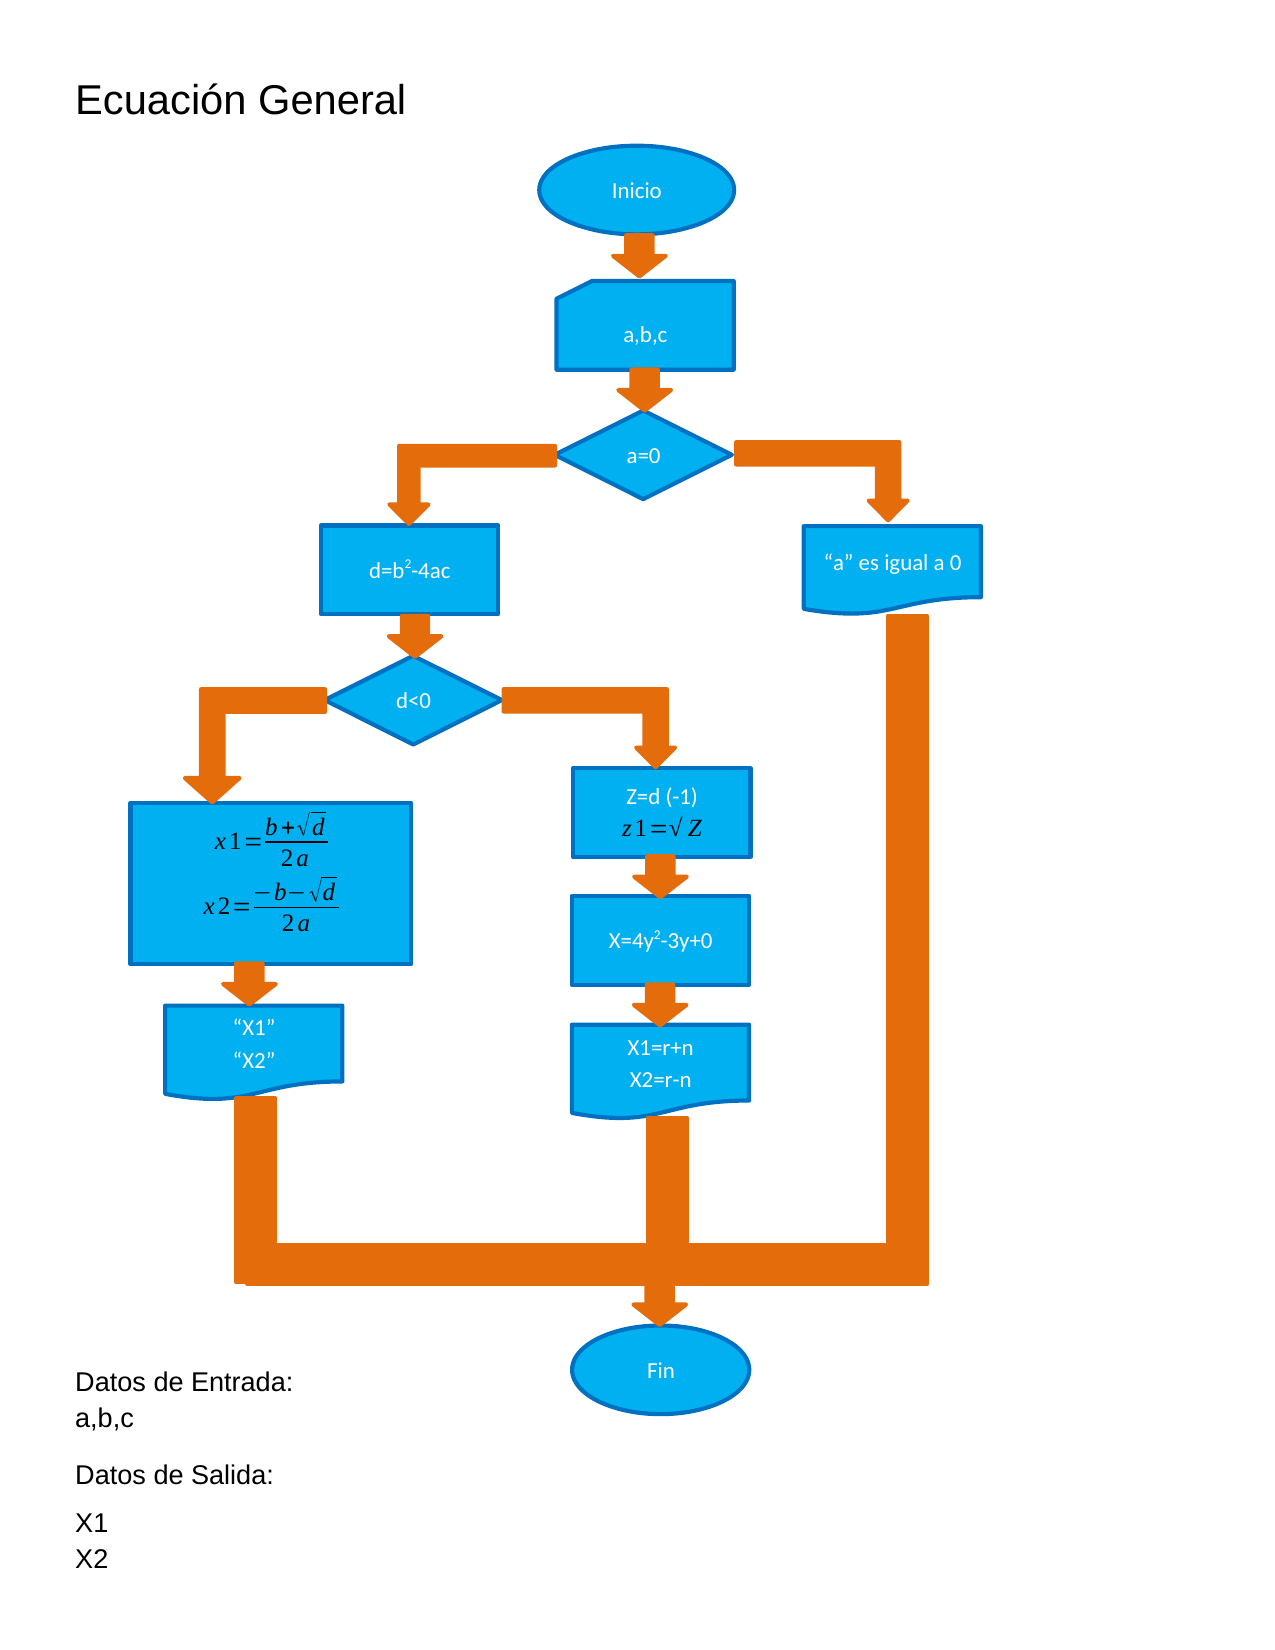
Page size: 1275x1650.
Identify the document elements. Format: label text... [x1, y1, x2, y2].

text a,b,c [75, 1402, 1200, 1433]
text Datos de Salida: [75, 1459, 1200, 1490]
text Ecuación General [75, 75, 1200, 123]
text X1 [75, 1507, 1200, 1538]
text X2 [75, 1543, 1200, 1574]
text Datos de Entrada: [736, 1366, 1200, 1397]
text Datos de Entrada: [75, 1366, 585, 1397]
